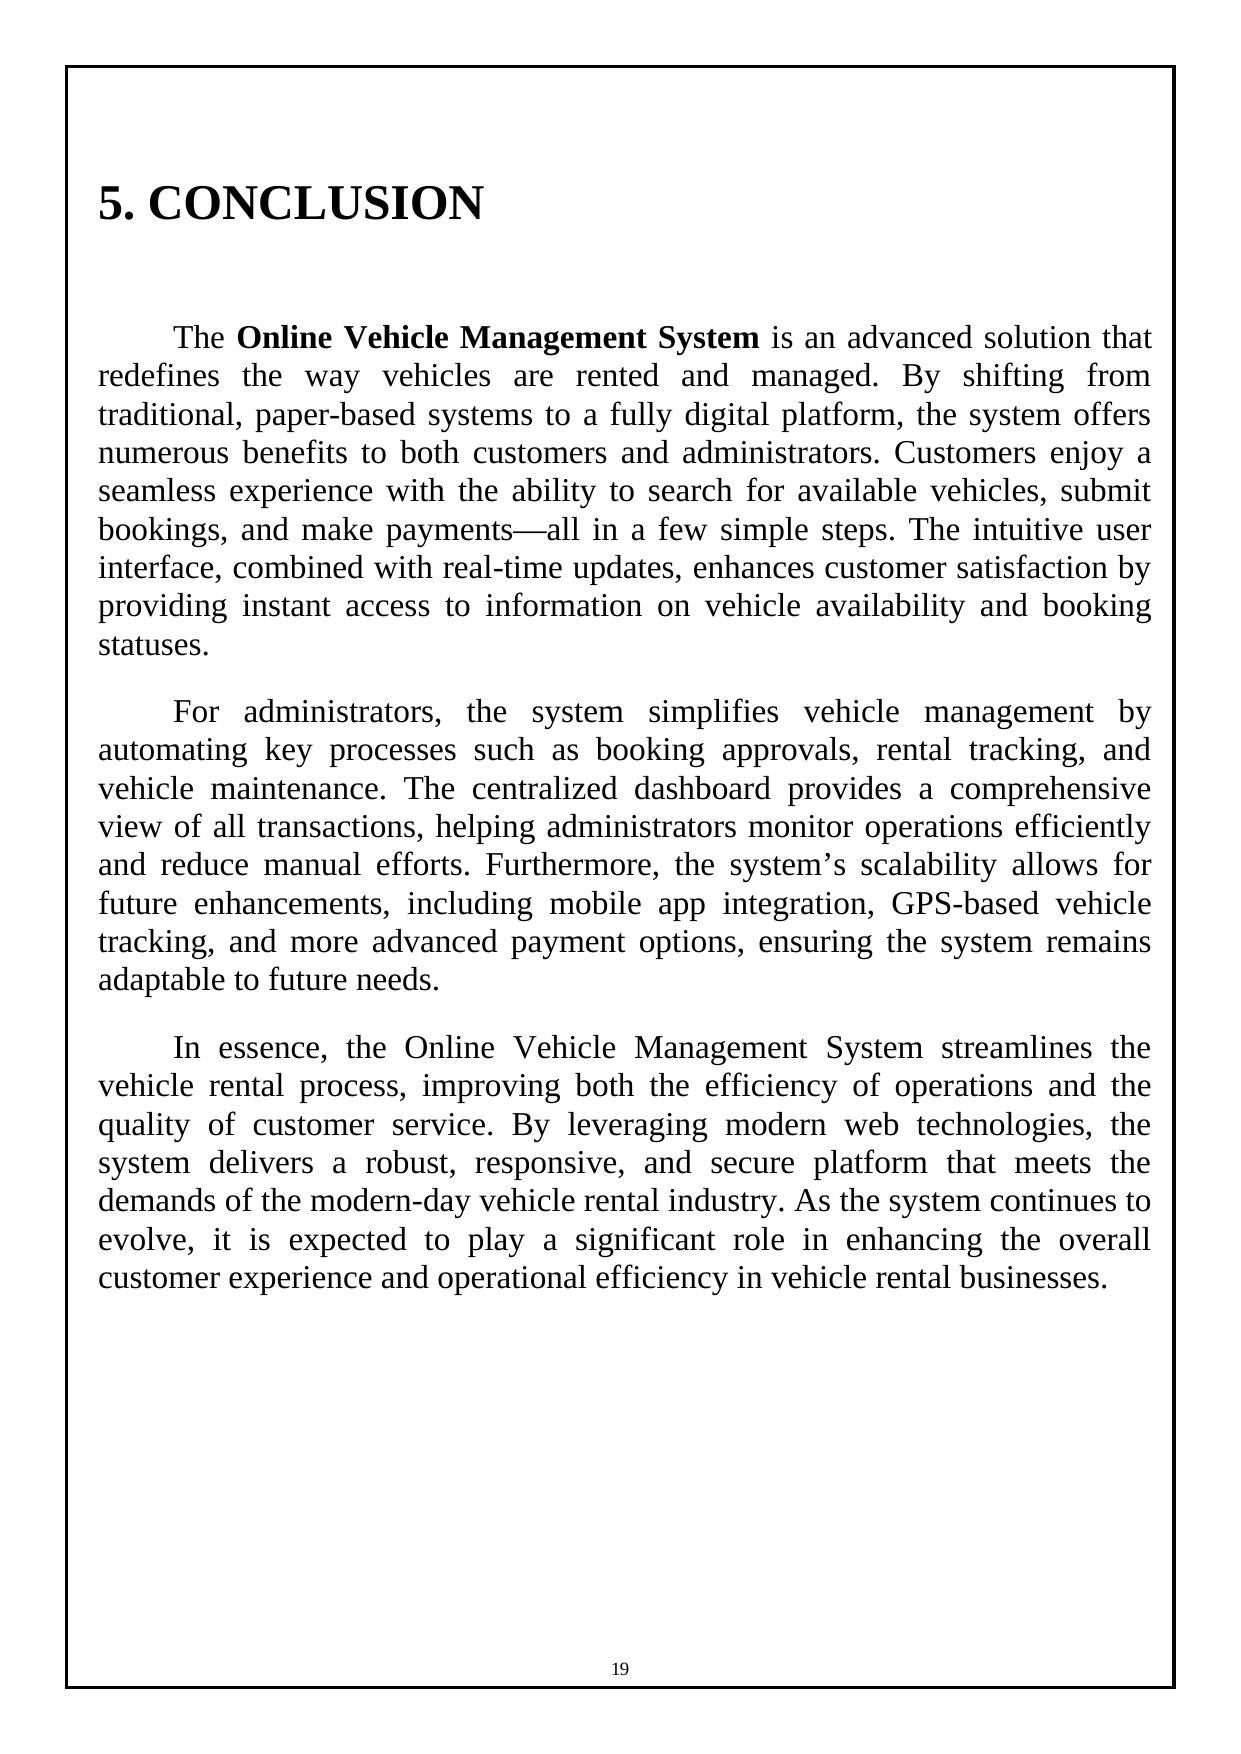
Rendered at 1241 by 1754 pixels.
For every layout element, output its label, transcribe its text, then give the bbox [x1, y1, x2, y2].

text For administrators, the system simplifies vehicle management by automating key processes such as booking approvals, rental tracking, and vehicle maintenance. The centralized dashboard provides a comprehensive view of all transactions, helping administrators monitor operations efficiently and reduce manual efforts. Furthermore, the system’s scalability allows for future enhancements, including mobile app integration, GPS-based vehicle tracking, and more advanced payment options, ensuring the system remains adaptable to future needs. [98, 691, 1153, 998]
subtitle 5. CONCLUSION [98, 173, 1110, 230]
text The Online Vehicle Management System is an advanced solution that redefines the way vehicles are rented and managed. By shifting from traditional, paper-based systems to a fully digital platform, the system offers numerous benefits to both customers and administrators. Customers enjoy a seamless experience with the ability to search for available vehicles, submit bookings, and make payments—all in a few simple steps. The intuitive user interface, combined with real-time updates, enhances customer satisfaction by providing instant access to information on vehicle availability and booking statuses. [98, 317, 1153, 662]
text In essence, the Online Vehicle Management System streamlines the vehicle rental process, improving both the efficiency of operations and the quality of customer service. By leveraging modern web technologies, the system delivers a robust, responsive, and secure platform that meets the demands of the modern-day vehicle rental industry. As the system continues to evolve, it is expected to play a significant role in enhancing the overall customer experience and operational efficiency in vehicle rental businesses. [98, 1027, 1153, 1295]
